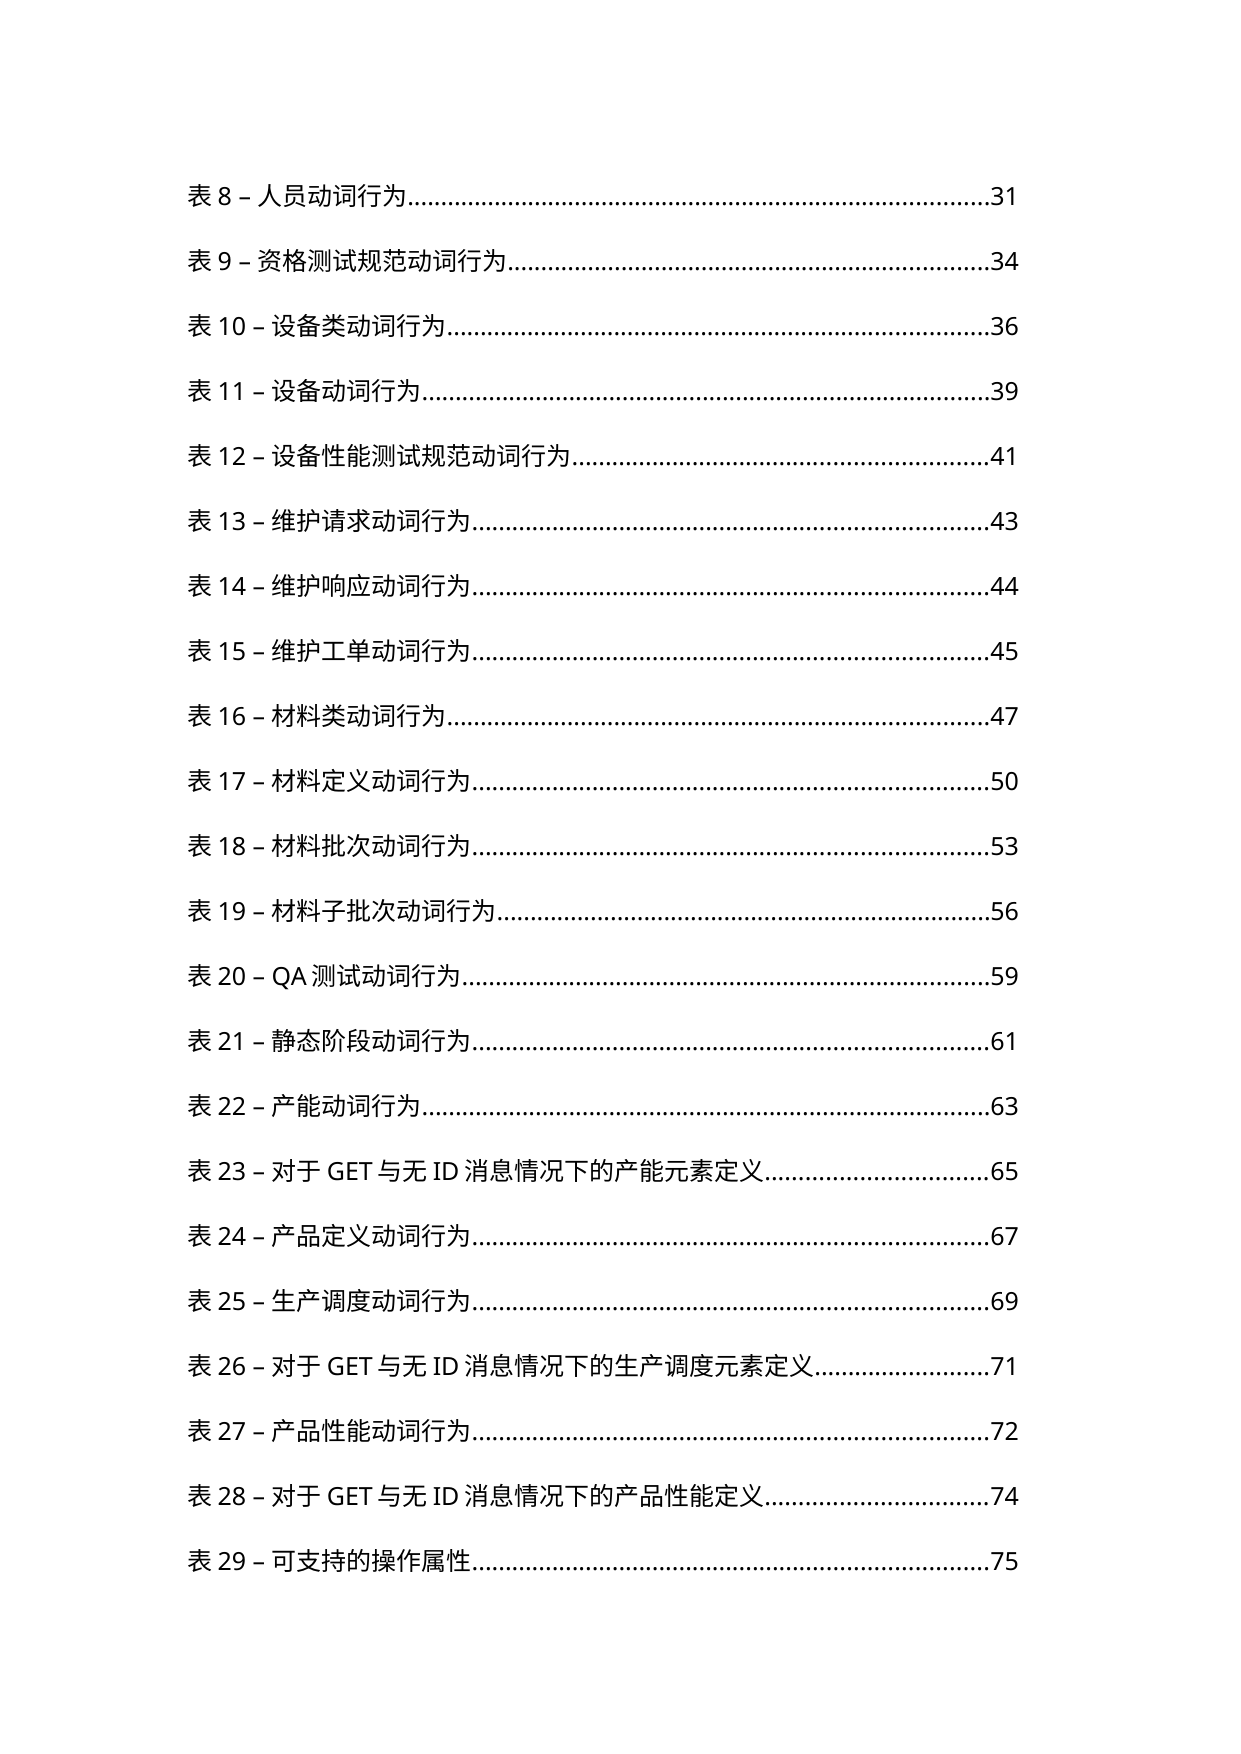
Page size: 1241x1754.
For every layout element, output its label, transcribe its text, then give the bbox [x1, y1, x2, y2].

text 表19 – 材料子批次动词行为 56 [187, 877, 1053, 942]
text 表26 – 对于GET与无ID消息情况下的生产调度元素定义 71 [187, 1332, 1053, 1397]
text 表14 – 维护响应动词行为 44 [187, 552, 1053, 617]
text 表25 – 生产调度动词行为 69 [187, 1267, 1053, 1332]
text 表15 – 维护工单动词行为 45 [187, 617, 1053, 682]
text 表24 – 产品定义动词行为 67 [187, 1202, 1053, 1267]
text 表21 – 静态阶段动词行为 61 [187, 1007, 1053, 1072]
text 表28 – 对于GET与无ID消息情况下的产品性能定义 74 [187, 1462, 1053, 1527]
text 表22 – 产能动词行为 63 [187, 1072, 1053, 1137]
text 表29 – 可支持的操作属性 75 [187, 1527, 1053, 1592]
text 表20 – QA测试动词行为 59 [187, 942, 1053, 1007]
text 表12 – 设备性能测试规范动词行为 41 [187, 422, 1053, 487]
text 表17 – 材料定义动词行为 50 [187, 747, 1053, 812]
text 表23 – 对于GET与无ID消息情况下的产能元素定义 65 [187, 1137, 1053, 1202]
text 表16 – 材料类动词行为 47 [187, 682, 1053, 747]
text 表10 – 设备类动词行为 36 [187, 292, 1053, 357]
text 表13 – 维护请求动词行为 43 [187, 487, 1053, 552]
text 表27 – 产品性能动词行为 72 [187, 1397, 1053, 1462]
text 表11 – 设备动词行为 39 [187, 357, 1053, 422]
text 表18 – 材料批次动词行为 53 [187, 812, 1053, 877]
text 表8 – 人员动词行为 31 [187, 162, 1053, 227]
text 表9 – 资格测试规范动词行为 34 [187, 227, 1053, 292]
